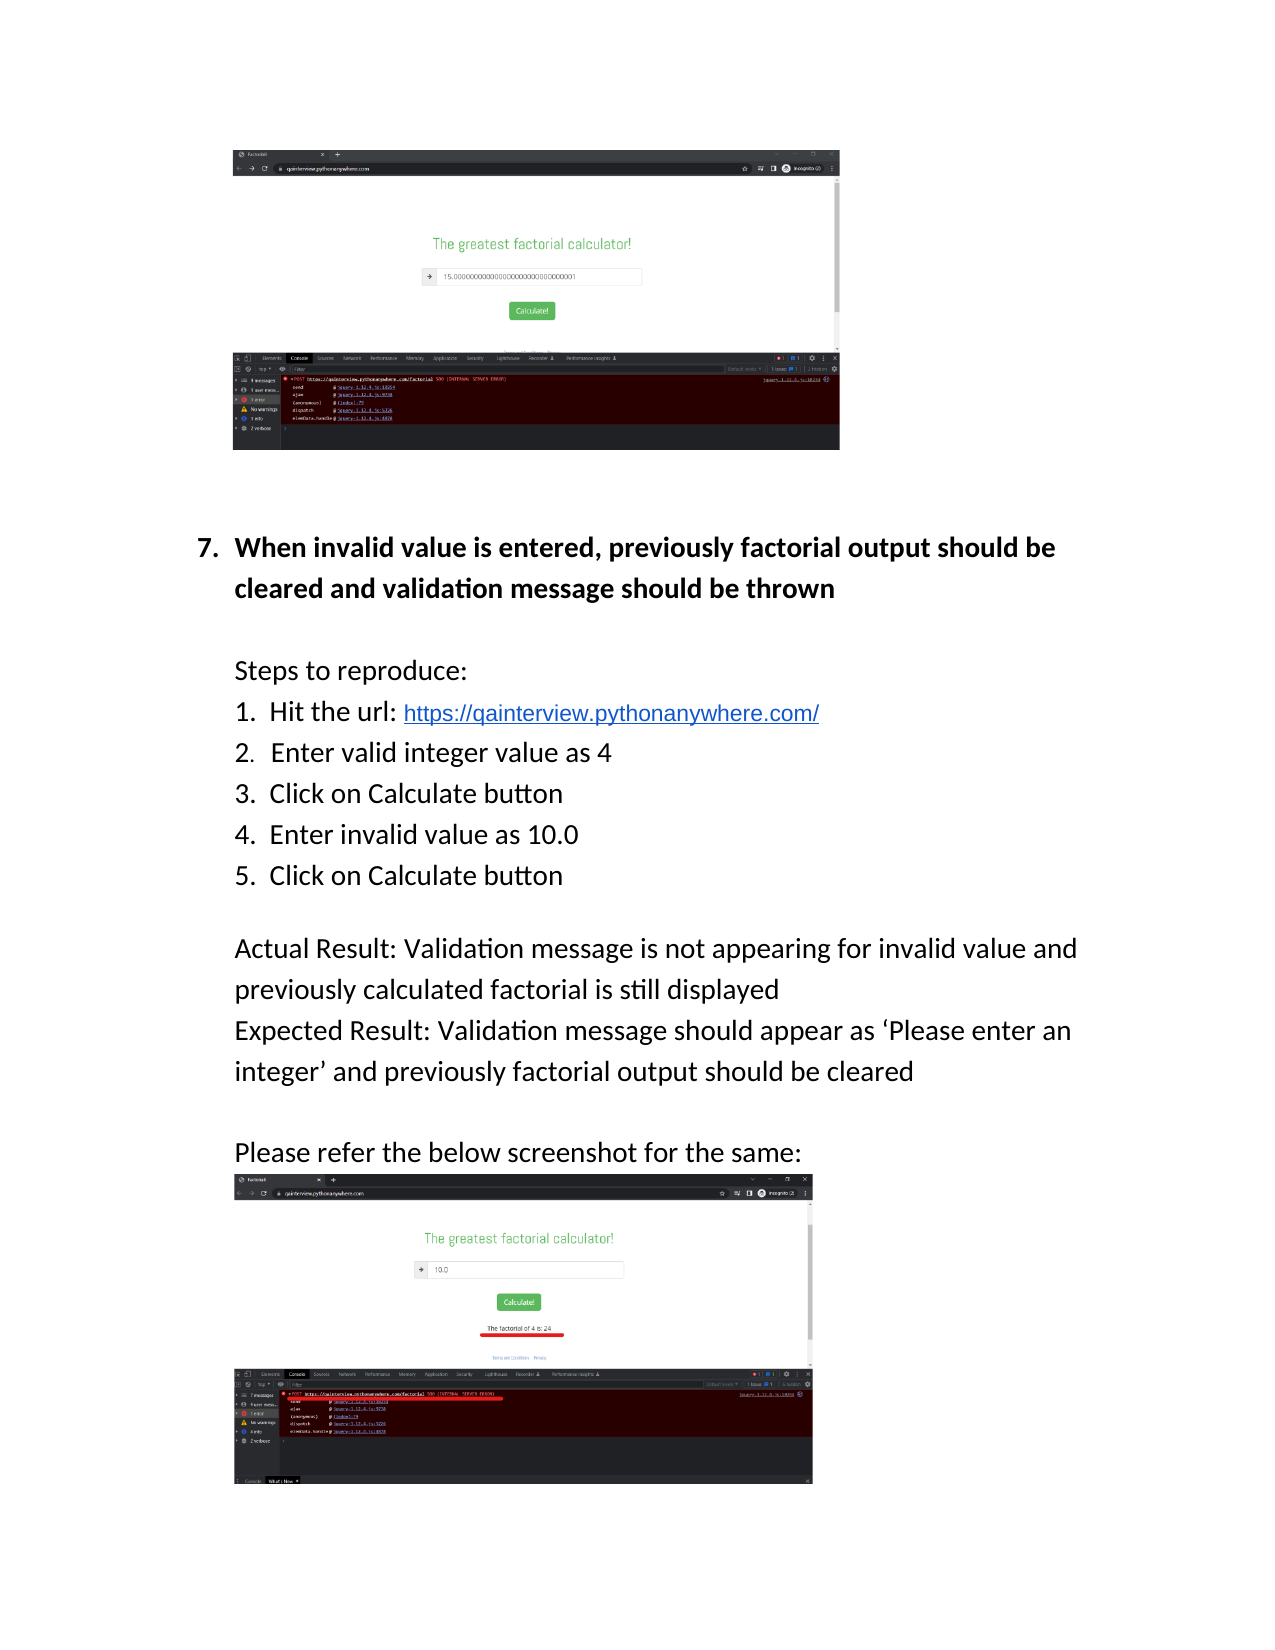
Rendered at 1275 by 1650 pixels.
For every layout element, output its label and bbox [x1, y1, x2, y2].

picture [232, 150, 840, 450]
picture [234, 1174, 813, 1484]
list [197, 529, 1125, 1484]
